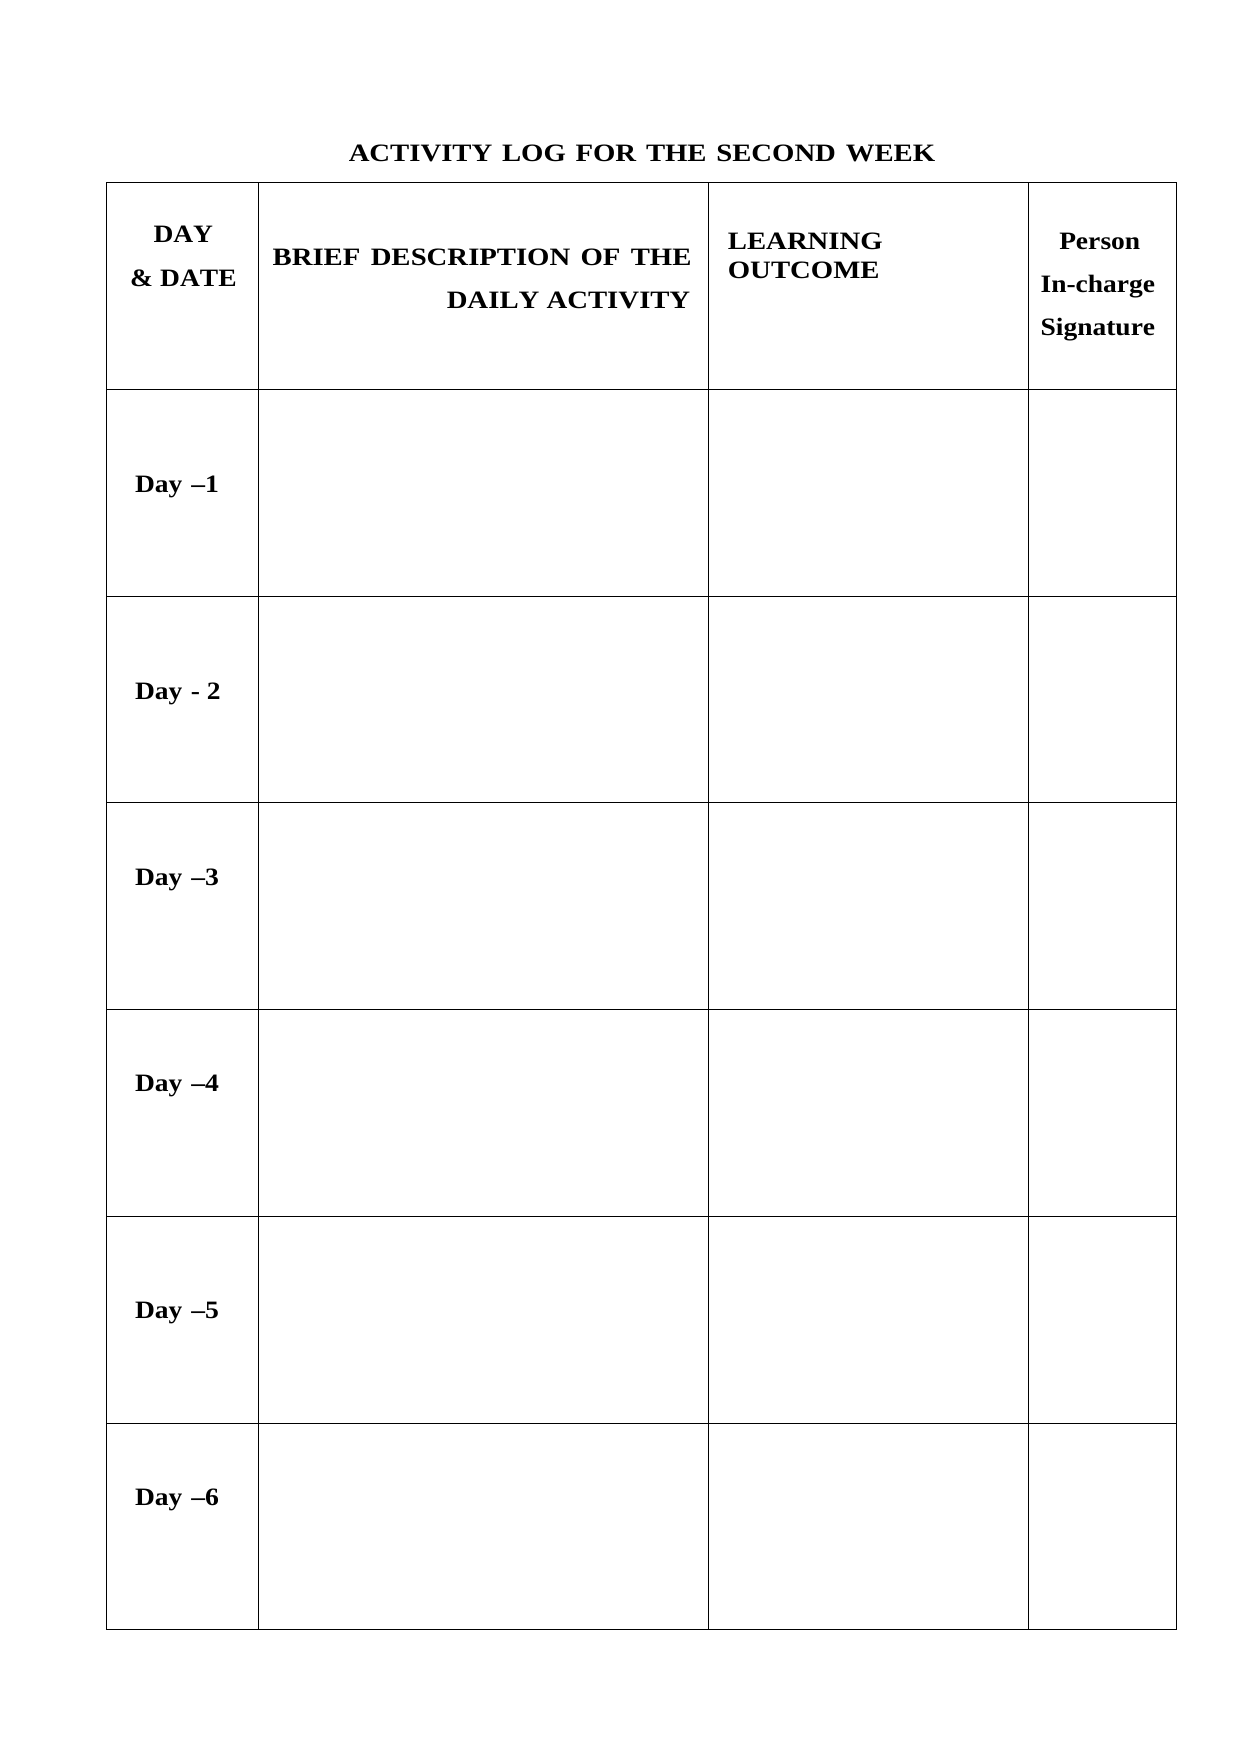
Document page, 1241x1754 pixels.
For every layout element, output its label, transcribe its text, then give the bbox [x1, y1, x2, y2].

table_cell [1029, 1010, 1176, 1216]
table_cell [709, 1010, 1028, 1216]
table_cell [1029, 1424, 1176, 1629]
table_cell [709, 803, 1028, 1009]
table_cell [259, 1010, 708, 1216]
table_cell [709, 1217, 1028, 1423]
table_cell [709, 1424, 1028, 1629]
table_cell [709, 597, 1028, 802]
table_cell Day –1 [107, 390, 258, 596]
table_cell [1029, 1217, 1176, 1423]
text ACTIVITY LOG FOR THE SECOND WEEK [194, 138, 1089, 167]
table_cell Day –3 [107, 803, 258, 1009]
table_cell [709, 390, 1028, 596]
table_header LEARNING OUTCOME [709, 183, 1028, 389]
table_cell Day –4 [107, 1010, 258, 1216]
table_cell [1029, 390, 1176, 596]
table_cell [259, 1217, 708, 1423]
table_header Person In-charge Signature [1029, 183, 1176, 389]
table_header DAY & DATE [107, 183, 258, 389]
table_header BRIEF DESCRIPTION OF THE DAILY ACTIVITY [259, 183, 708, 389]
table_cell [1029, 803, 1176, 1009]
table_cell [259, 803, 708, 1009]
table_cell [1029, 597, 1176, 802]
table_cell Day –6 [107, 1424, 258, 1629]
table_cell Day - 2 [107, 597, 258, 802]
table_cell Day –5 [107, 1217, 258, 1423]
table_cell [259, 597, 708, 802]
table_cell [259, 1424, 708, 1629]
table_cell [259, 390, 708, 596]
